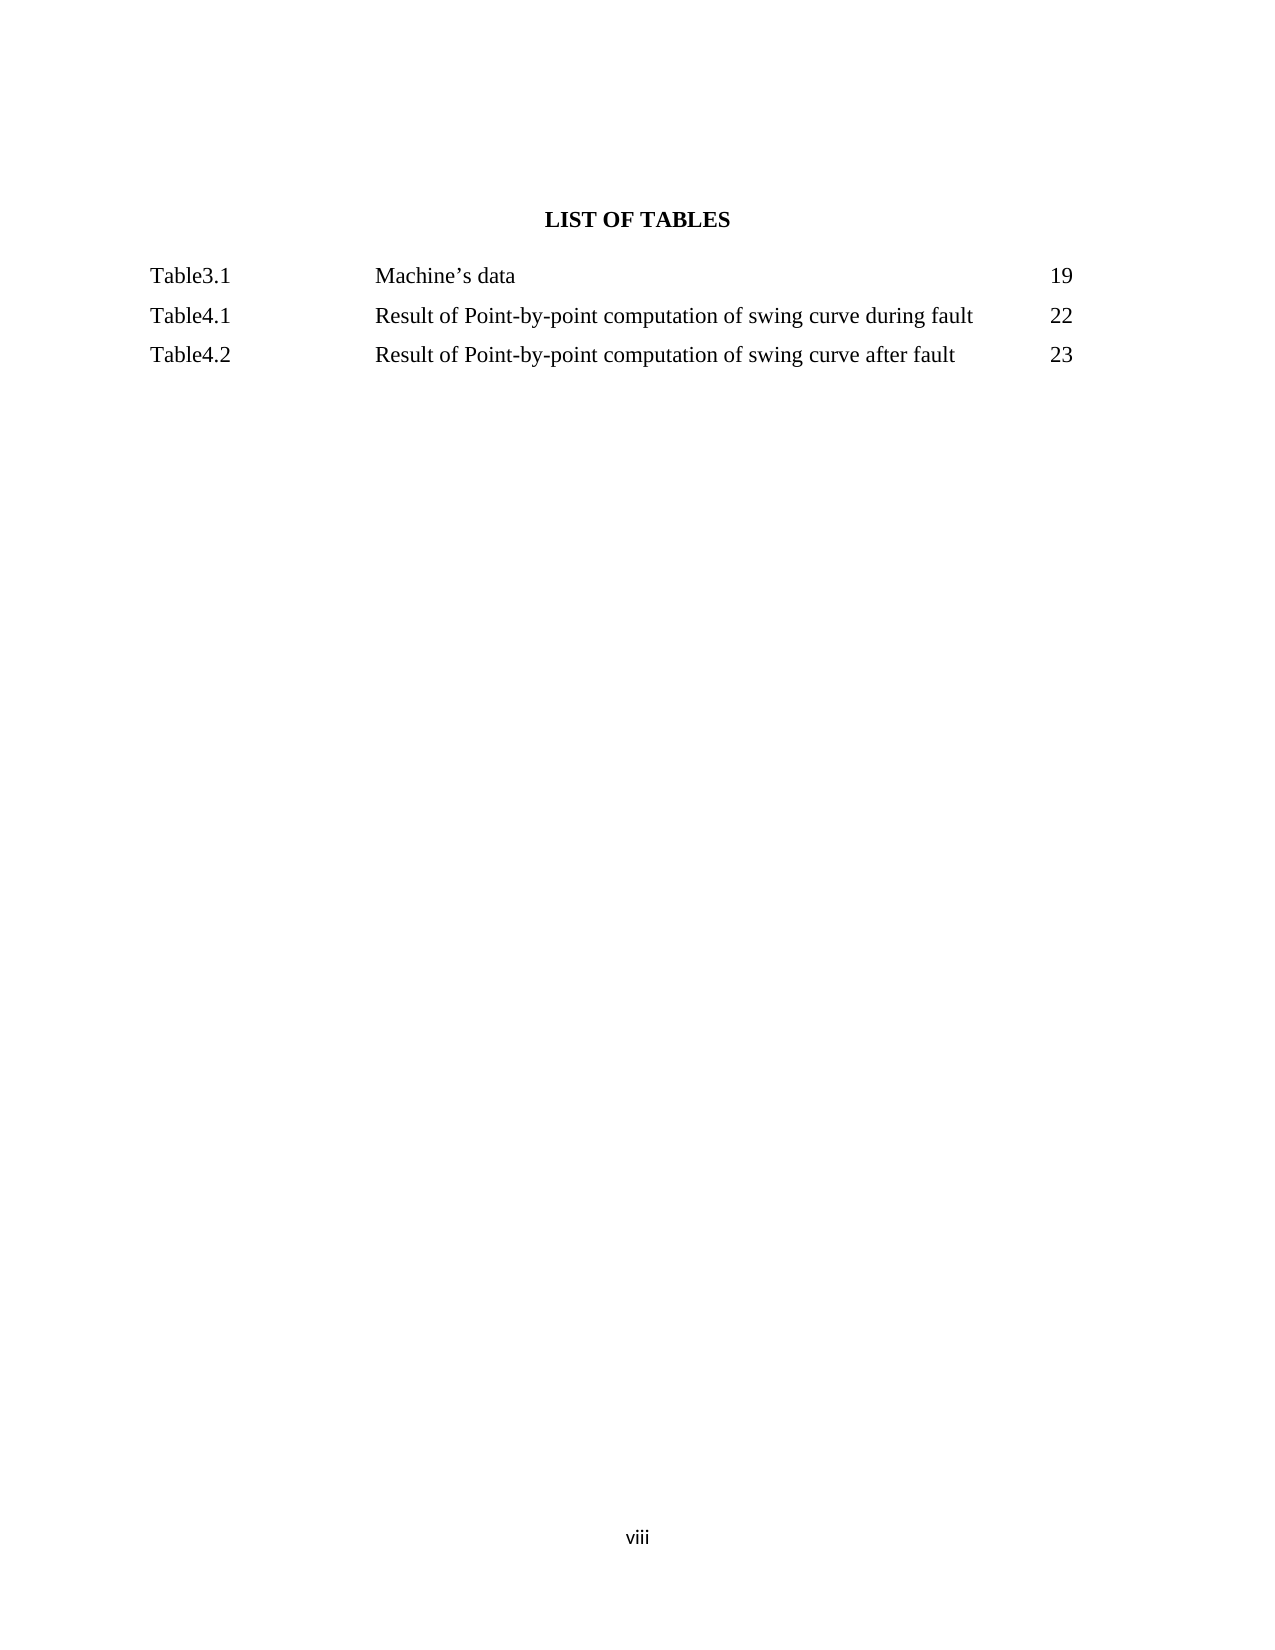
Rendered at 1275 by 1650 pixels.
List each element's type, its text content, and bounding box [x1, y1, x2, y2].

text Table4.1 Result of Point-by-point computation of swing curve during fault 22 [150, 302, 1125, 328]
text Table3.1 Machine’s data 19 [150, 262, 1125, 289]
text LIST OF TABLES [150, 206, 1125, 232]
text Table4.2 Result of Point-by-point computation of swing curve after fault 23 [150, 341, 1125, 368]
